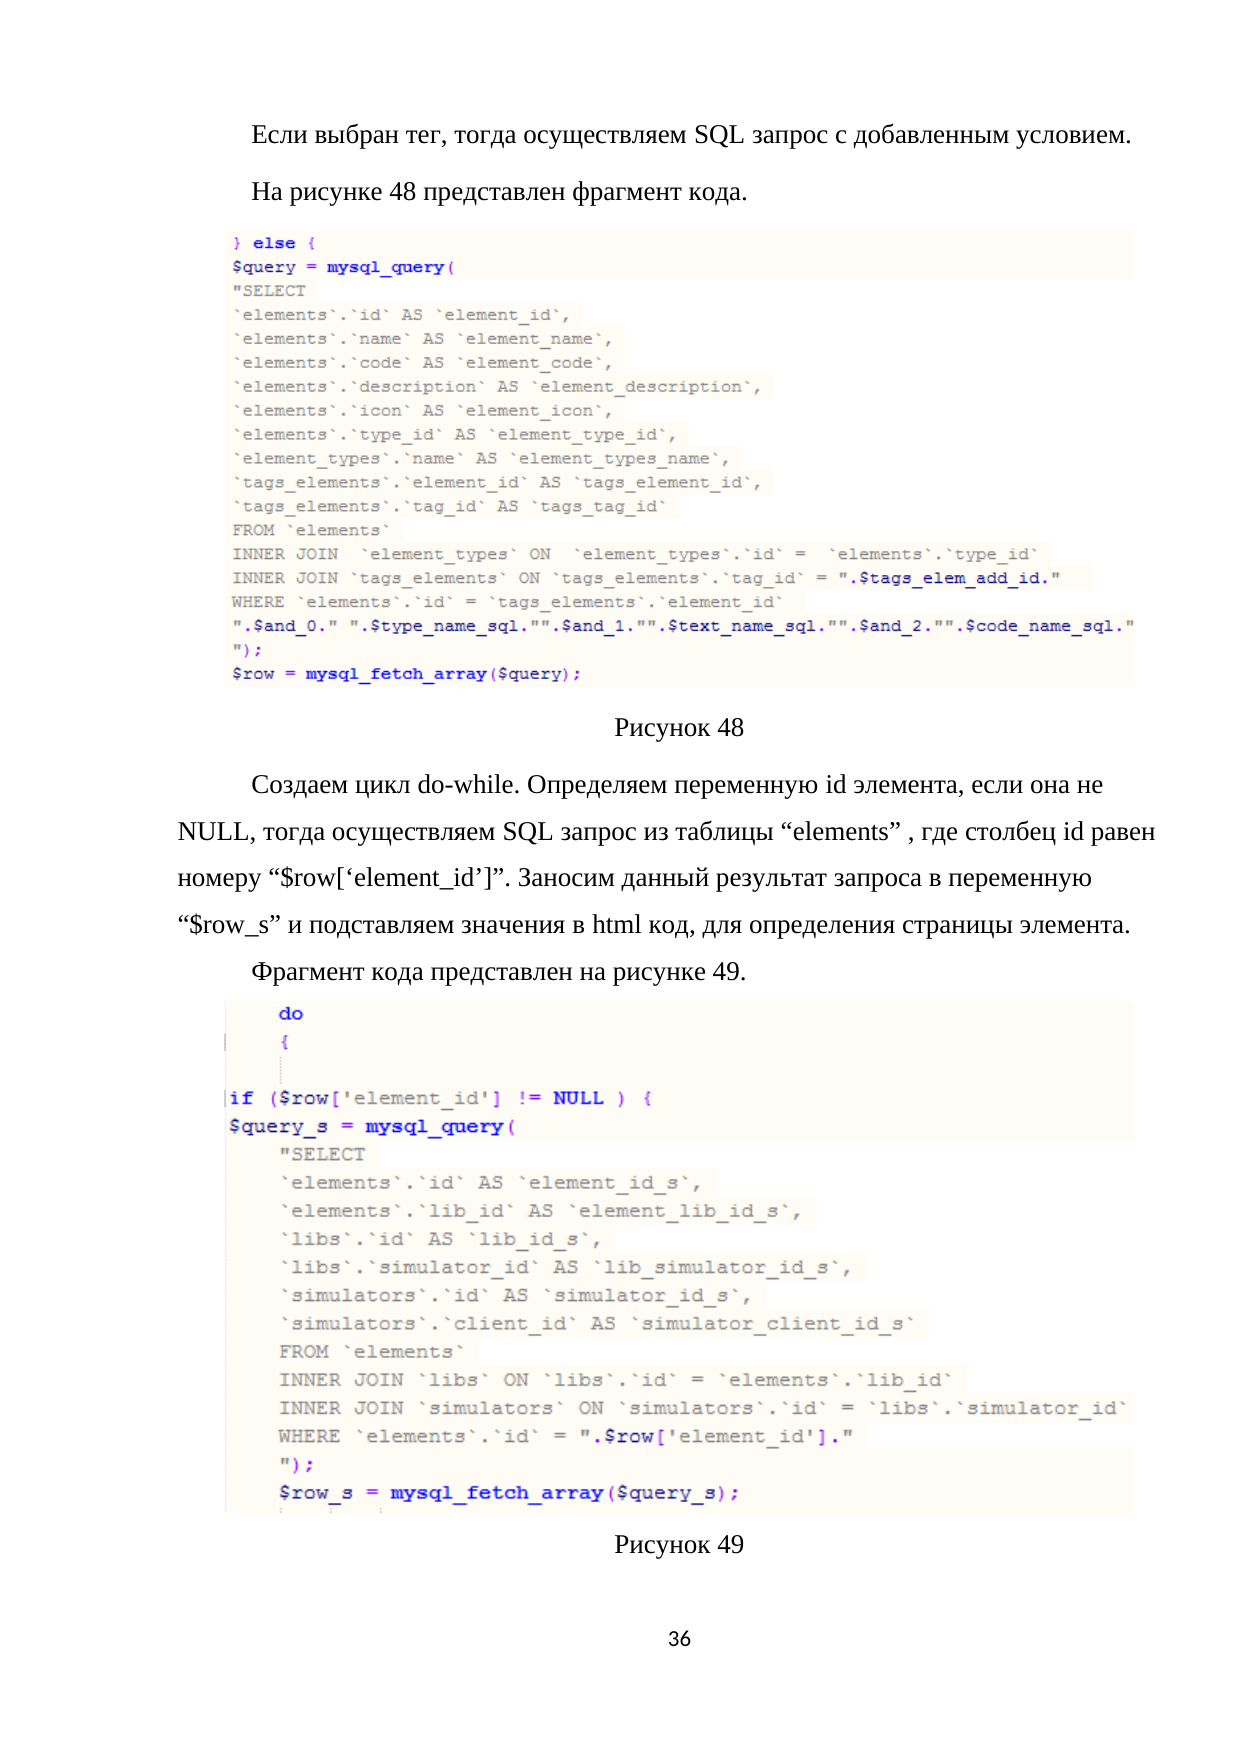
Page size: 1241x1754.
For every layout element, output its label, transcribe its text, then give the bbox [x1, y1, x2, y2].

text На рисунке 48 представлен фрагмент кода. [177, 175, 1181, 206]
picture [224, 231, 1134, 687]
text Рисунок 49 [177, 1528, 1181, 1559]
text Фрагмент кода представлен на рисунке 49. [177, 954, 1181, 986]
picture [224, 1001, 1134, 1513]
text Создаем цикл do-while. Определяем переменную id элемента, если она не NULL, тогда осуществляем SQL запрос из таблицы “elements” , где столбец id равен номеру “$row[‘element_id’]”. Заносим данный результат запроса в переменную “$row_s” и подставляем значения в html код, для определения страницы элемента. [177, 768, 1181, 939]
text Рисунок 48 [177, 711, 1181, 742]
text Если выбран тег, тогда осуществляем SQL запрос с добавленным условием. [177, 118, 1181, 149]
